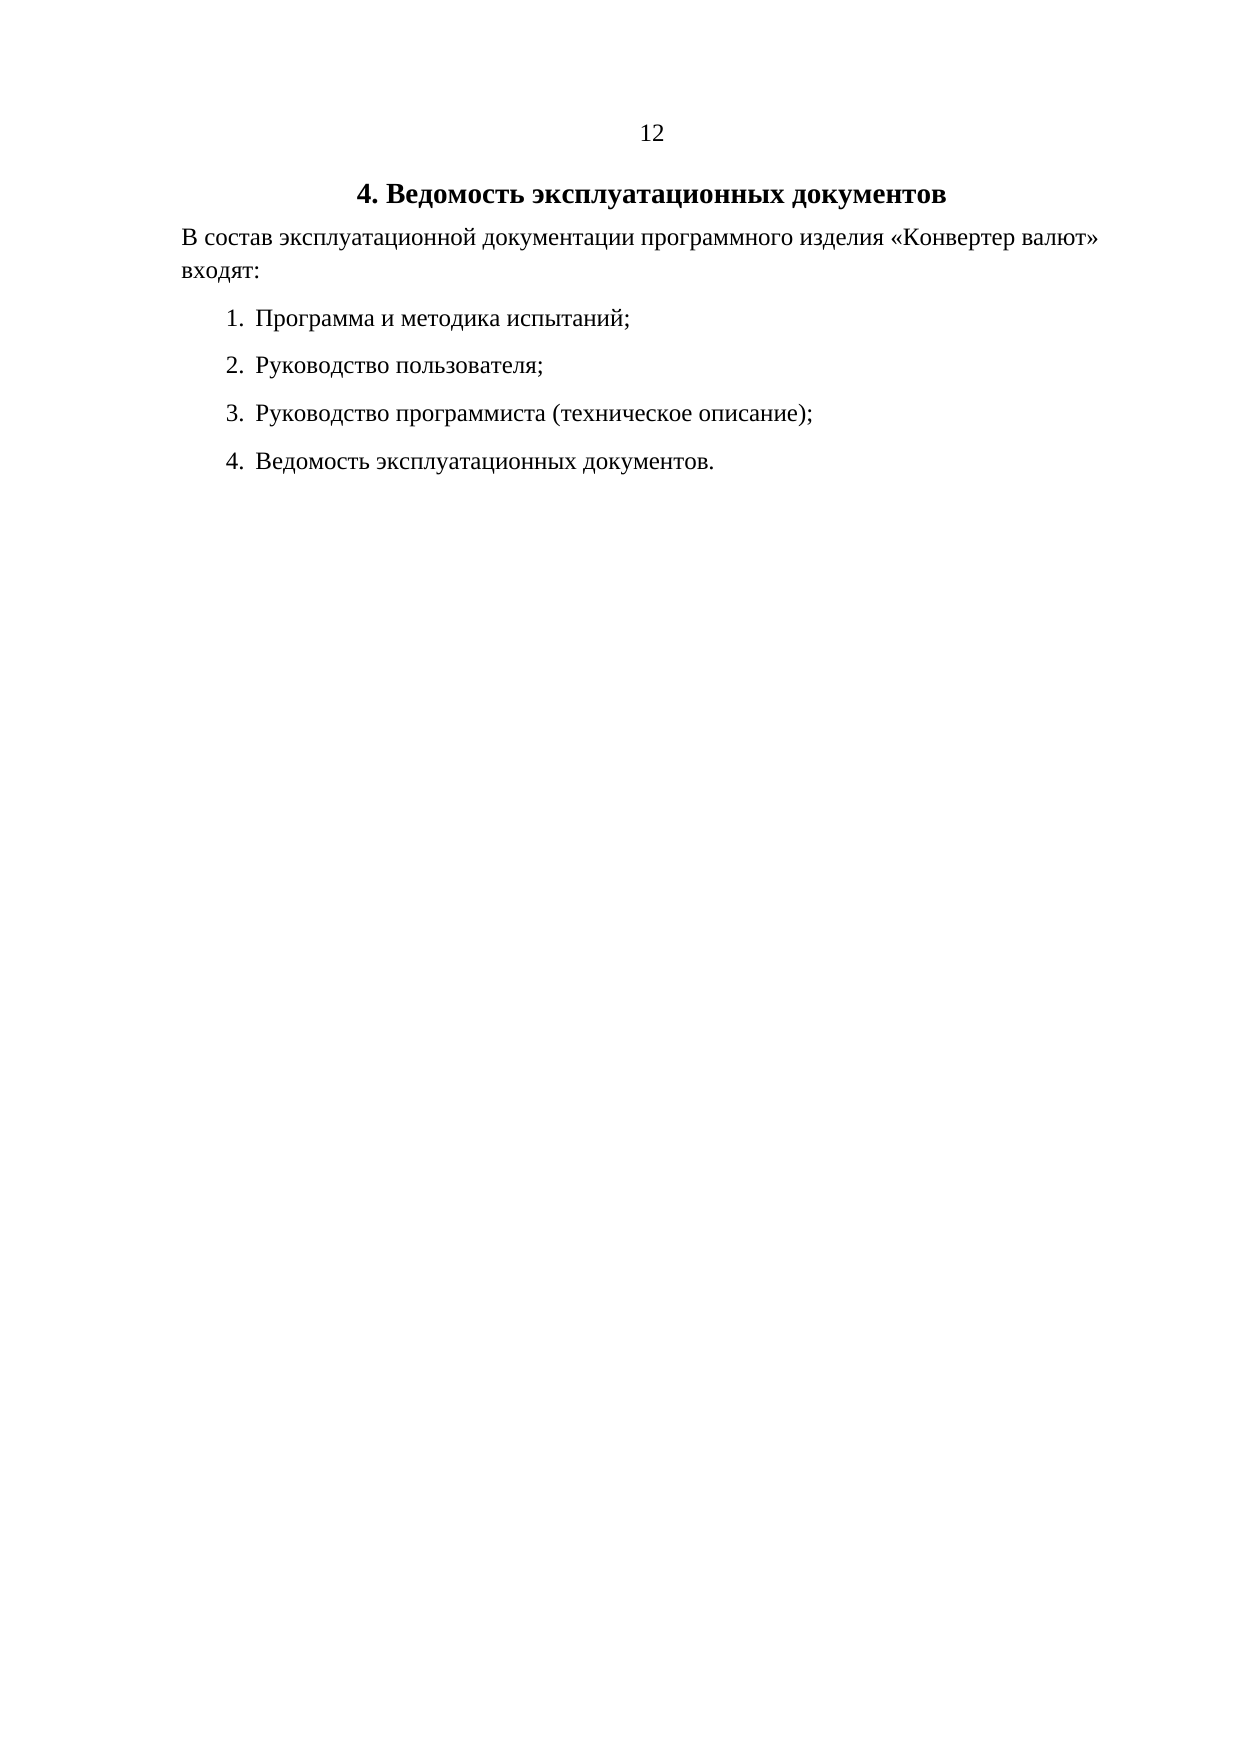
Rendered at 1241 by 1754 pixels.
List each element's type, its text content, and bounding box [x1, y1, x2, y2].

list Руководство пользователя; [226, 351, 1122, 379]
list Ведомость эксплуатационных документов. [226, 446, 1122, 474]
subtitle 4. Ведомость эксплуатационных документов [181, 176, 1122, 210]
list Программа и методика испытаний; [226, 303, 1122, 332]
list Руководство программиста (техническое описание); [226, 398, 1122, 427]
text В состав эксплуатационной документации программного изделия «Конвертер валют» входят: [181, 222, 1122, 284]
